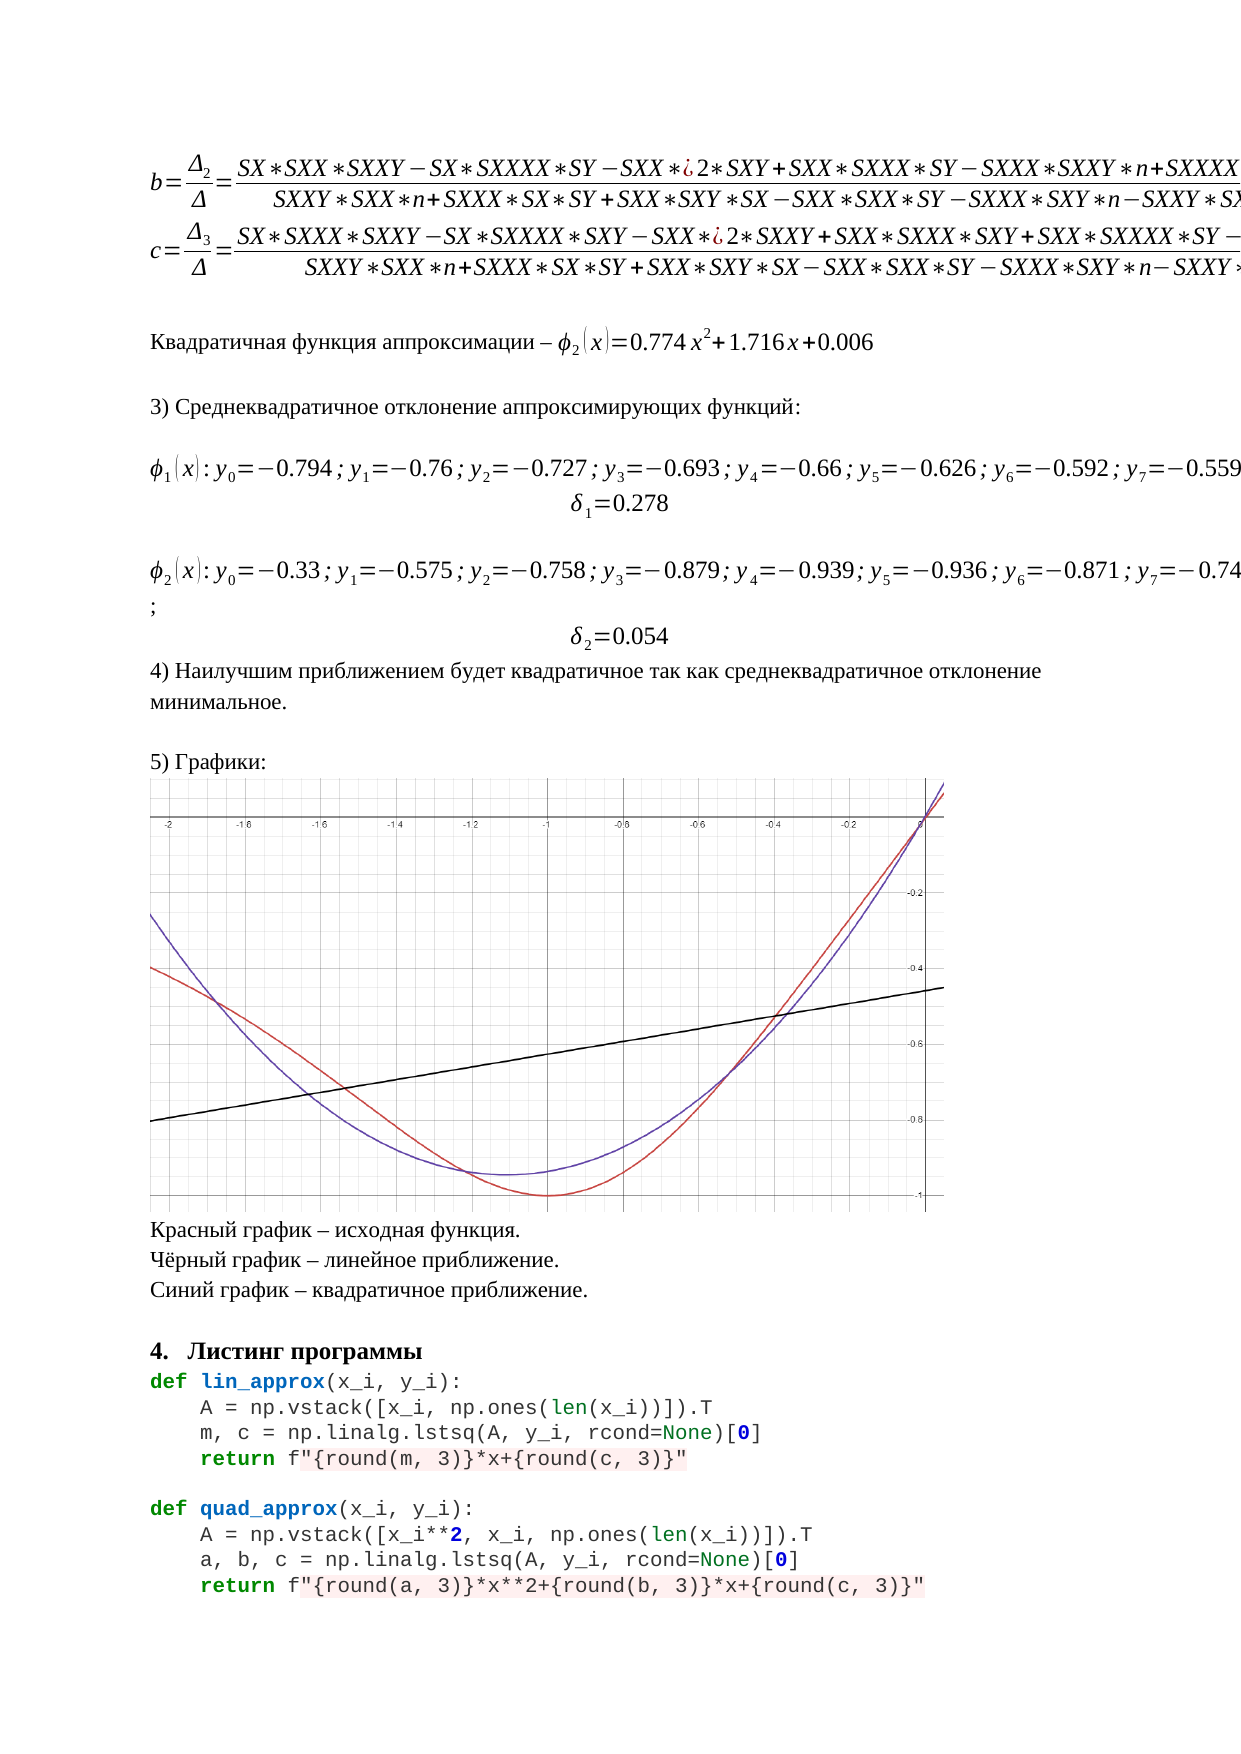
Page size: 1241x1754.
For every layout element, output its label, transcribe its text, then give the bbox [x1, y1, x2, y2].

text def quad_approx(x_i, y_i): [150, 1497, 1090, 1522]
text m, c = np.linalg.lstsq(A, y_i, rcond=None)[0] [150, 1420, 1090, 1446]
text 3) Среднеквадратичное отклонение аппроксимирующих функций: [150, 393, 1090, 419]
text 4. Листинг программы [150, 1336, 1090, 1365]
text return f"{round(m, 3)}*x+{round(c, 3)}" [150, 1446, 1090, 1471]
picture [150, 778, 944, 1212]
text Чёрный график – линейное приближение. [150, 1246, 1090, 1272]
text Красный график – исходная функция. [150, 1216, 1090, 1242]
text 4) Наилучшим приближением будет квадратичное так как среднеквадратичное отклонение минимальное. [150, 657, 1090, 714]
text A = np.vstack([x_i, np.ones(len(x_i))]).T [150, 1395, 1090, 1420]
text a, b, c = np.linalg.lstsq(A, y_i, rcond=None)[0] [150, 1547, 1090, 1573]
text A = np.vstack([x_i**2, x_i, np.ones(len(x_i))]).T [150, 1522, 1090, 1547]
text ; [150, 555, 1090, 618]
text Синий график – квадратичное приближение. [150, 1276, 1090, 1302]
text return f"{round(a, 3)}*x**2+{round(b, 3)}*x+{round(c, 3)}" [150, 1573, 1090, 1598]
text Квадратичная функция аппроксимации – [150, 324, 1090, 359]
text 5) Графики: [150, 748, 1090, 774]
text def lin_approx(x_i, y_i): [150, 1369, 1090, 1395]
